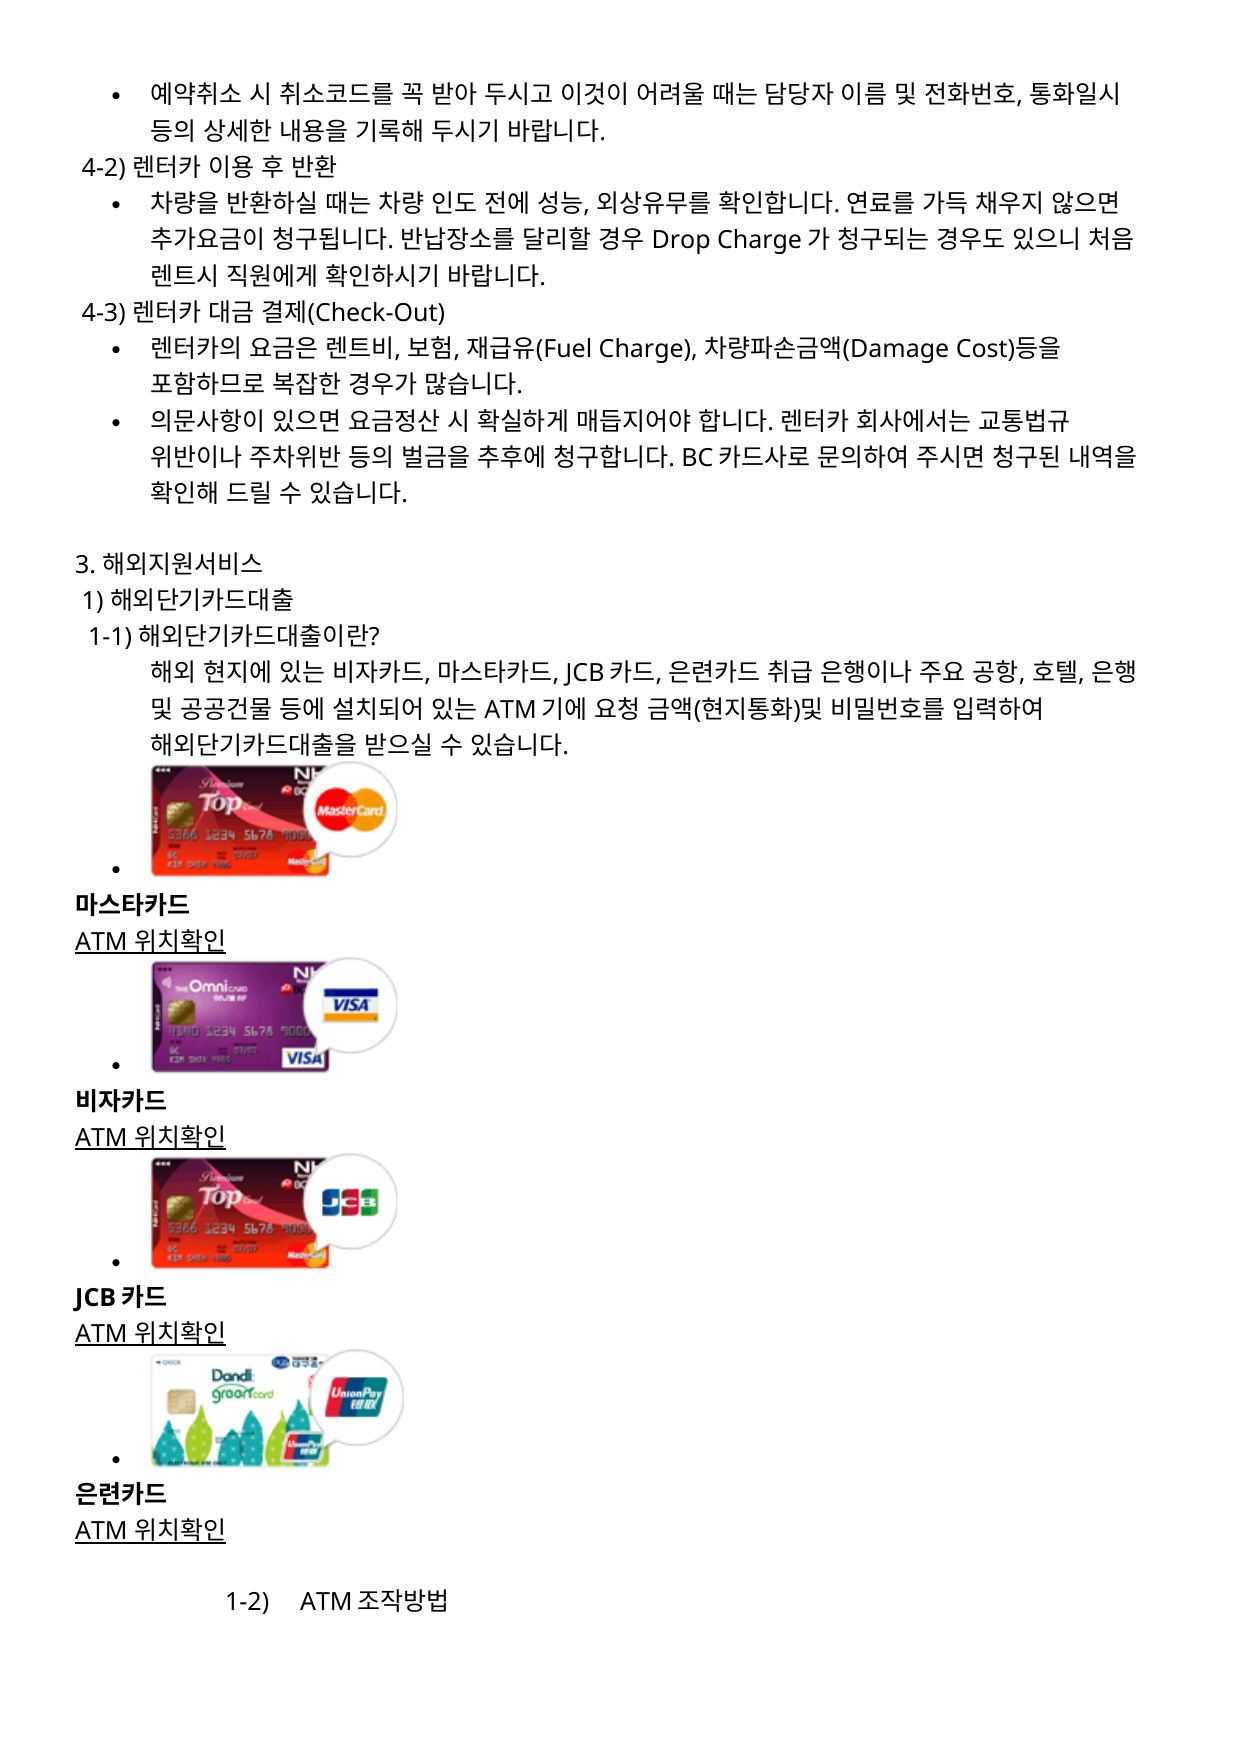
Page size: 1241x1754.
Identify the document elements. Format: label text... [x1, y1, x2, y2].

list ATM 위치확인 [75, 1511, 1165, 1547]
list 4-2) 렌터카 이용 후 반환 [75, 147, 1165, 184]
list 1) 해외단기카드대출 [75, 580, 1165, 617]
list 마스타카드 [75, 885, 1165, 921]
list 4-3) 렌터카 대금 결제(Check-Out) [75, 292, 1165, 329]
picture [150, 1349, 404, 1468]
list 3. 해외지원서비스 [75, 544, 1165, 580]
list 예약취소 시 취소코드를 꼭 받아 두시고 이것이 어려울 때는 담당자 이름 및 전화번호, 통화일시 등의 상세한 내용을 기록해 두시기 바랍니다. [112, 75, 1165, 147]
list ATM 위치확인 [75, 1313, 1165, 1350]
picture [150, 957, 398, 1074]
list ATM 위치확인 [75, 1117, 1165, 1154]
list 은련카드 [75, 1474, 1165, 1511]
list 렌터카의 요금은 렌트비, 보험, 재급유(Fuel Charge), 차량파손금액(Damage Cost)등을 포함하므로 복잡한 경우가 많습니다. [112, 329, 1165, 401]
picture [150, 1153, 398, 1270]
picture [150, 761, 398, 878]
list 해외 현지에 있는 비자카드, 마스타카드, JCB카드, 은련카드 취급 은행이나 주요 공항, 호텔, 은행 및 공공건물 등에 설치되어 있는 ATM기에 요청 금액(현지통화)및 비밀번호를 입력하여 해외단기카드대출을 받으실 수 있습니다. [150, 653, 1165, 762]
list 1-1) 해외단기카드대출이란? [75, 617, 1165, 653]
list 의문사항이 있으면 요금정산 시 확실하게 매듭지어야 합니다. 렌터카 회사에서는 교통법규 위반이나 주차위반 등의 벌금을 추후에 청구합니다. BC카드사로 문의하여 주시면 청구된 내역을 확인해 드릴 수 있습니다. [112, 401, 1165, 510]
list ATM조작방법 [225, 1581, 1165, 1617]
list JCB카드 [75, 1277, 1165, 1313]
list ATM 위치확인 [75, 921, 1165, 958]
list 비자카드 [75, 1081, 1165, 1117]
list 차량을 반환하실 때는 차량 인도 전에 성능, 외상유무를 확인합니다. 연료를 가득 채우지 않으면 추가요금이 청구됩니다. 반납장소를 달리할 경우 Drop Charge가 청구되는 경우도 있으니 처음 렌트시 직원에게 확인하시기 바랍니다. [112, 184, 1165, 292]
